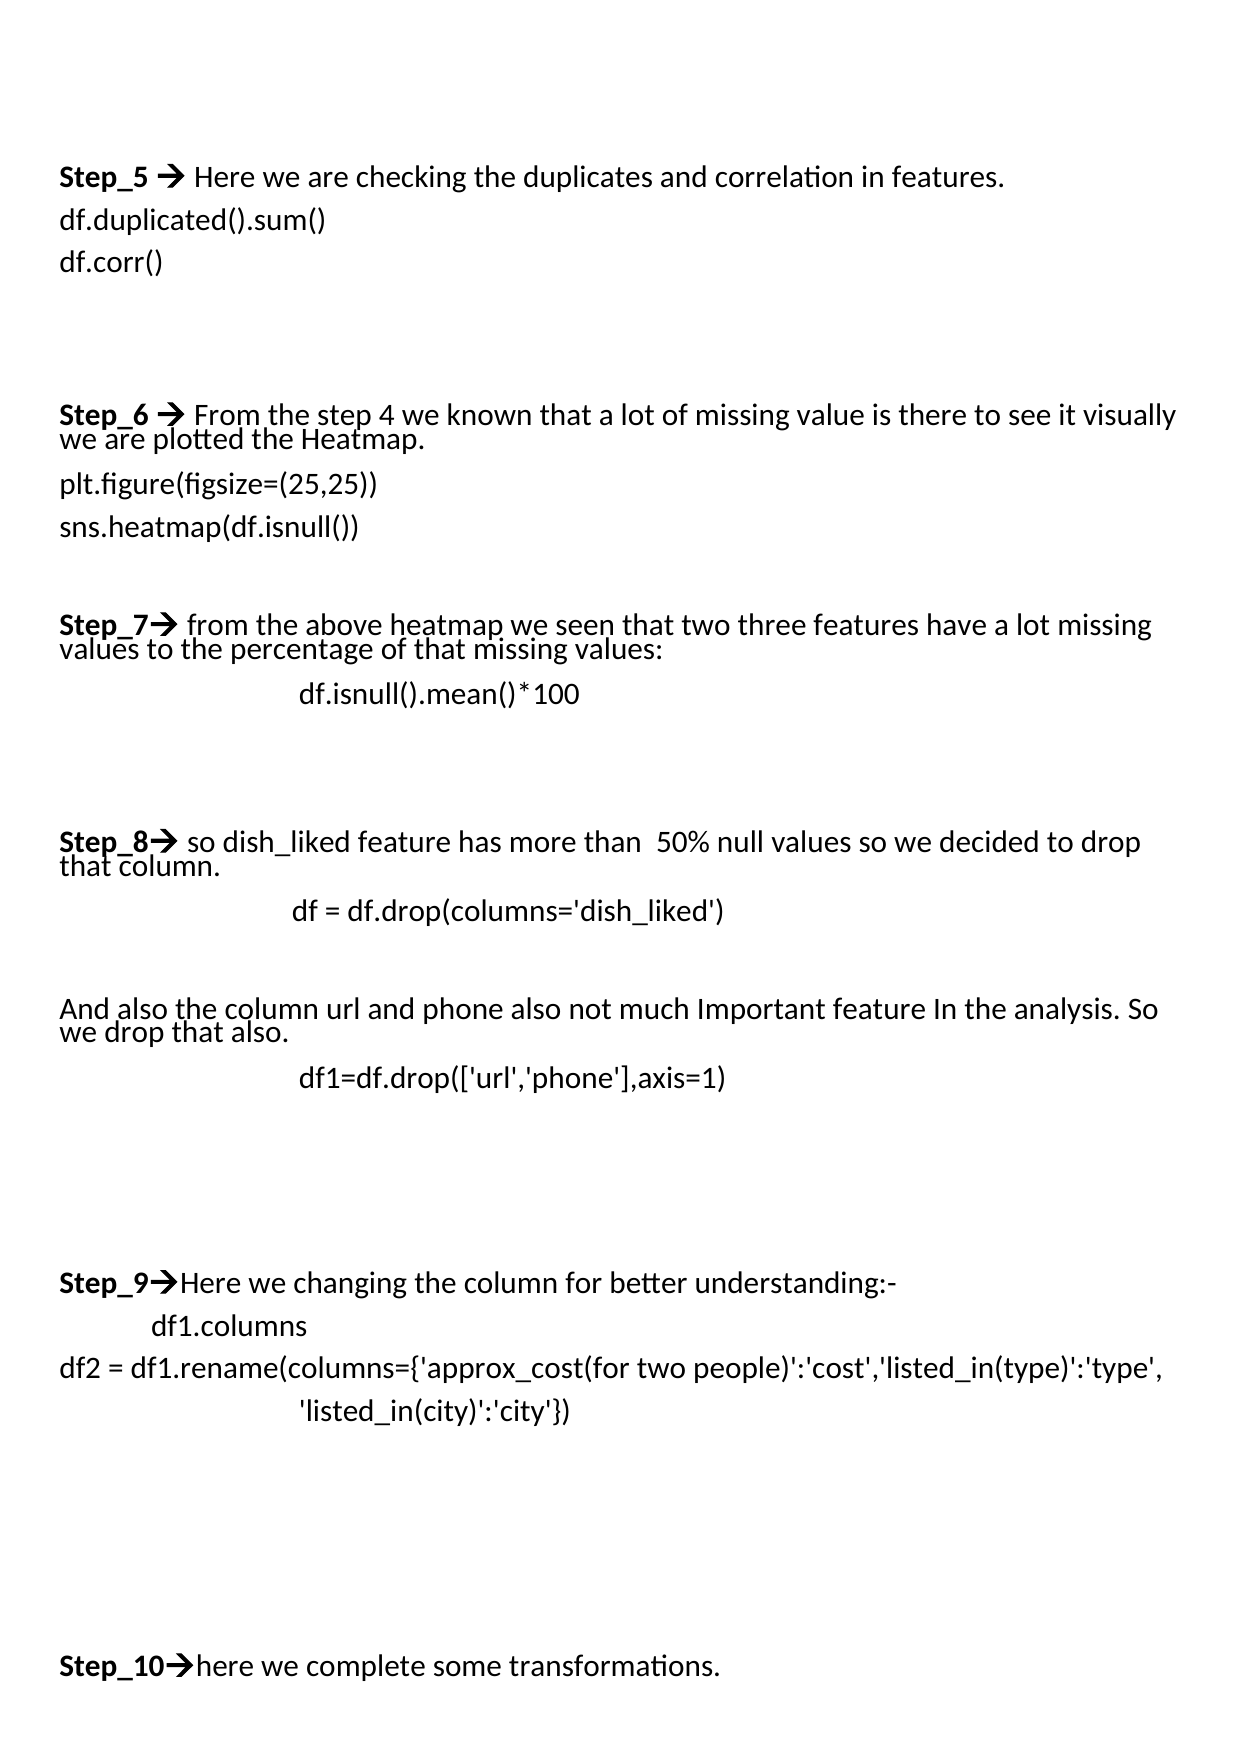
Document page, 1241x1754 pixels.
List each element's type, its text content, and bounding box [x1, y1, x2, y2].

text df.isnull().mean()*100 [59, 684, 1181, 710]
text df1=df.drop(['url','phone'],axis=1) [59, 1067, 1181, 1094]
text Step_8 so dish_liked feature has more than 50% null values so we decided to drop that column. [59, 831, 1181, 884]
text df = df.drop(columns='dish_liked') [59, 900, 1181, 927]
text df.corr() [59, 252, 1181, 278]
text df.duplicated().sum() [59, 209, 1181, 235]
text Step_6 From the step 4 we known that a lot of missing value is there to see it visually we are plotted the Heatmap. [59, 404, 1181, 457]
text df2 = df1.rename(columns={'approx_cost(for two people)':'cost','listed_in(type)':'type', [59, 1358, 1181, 1384]
text Step_10here we complete some transformations. [59, 1656, 1181, 1682]
text sns.heatmap(df.isnull()) [59, 517, 1181, 543]
text Step_9Here we changing the column for better understanding:- [59, 1272, 1181, 1298]
text Step_7 from the above heatmap we seen that two three features have a lot missing values to the percentage of that missing values: [59, 614, 1181, 667]
text df1.columns [59, 1315, 1181, 1341]
text Step_5 Here we are checking the duplicates and correlation in features. [59, 166, 1181, 192]
text 'listed_in(city)':'city'}) [59, 1401, 1181, 1427]
text And also the column url and phone also not much Important feature In the analysis. So we drop that also. [59, 998, 1181, 1051]
text plt.figure(figsize=(25,25)) [59, 474, 1181, 500]
